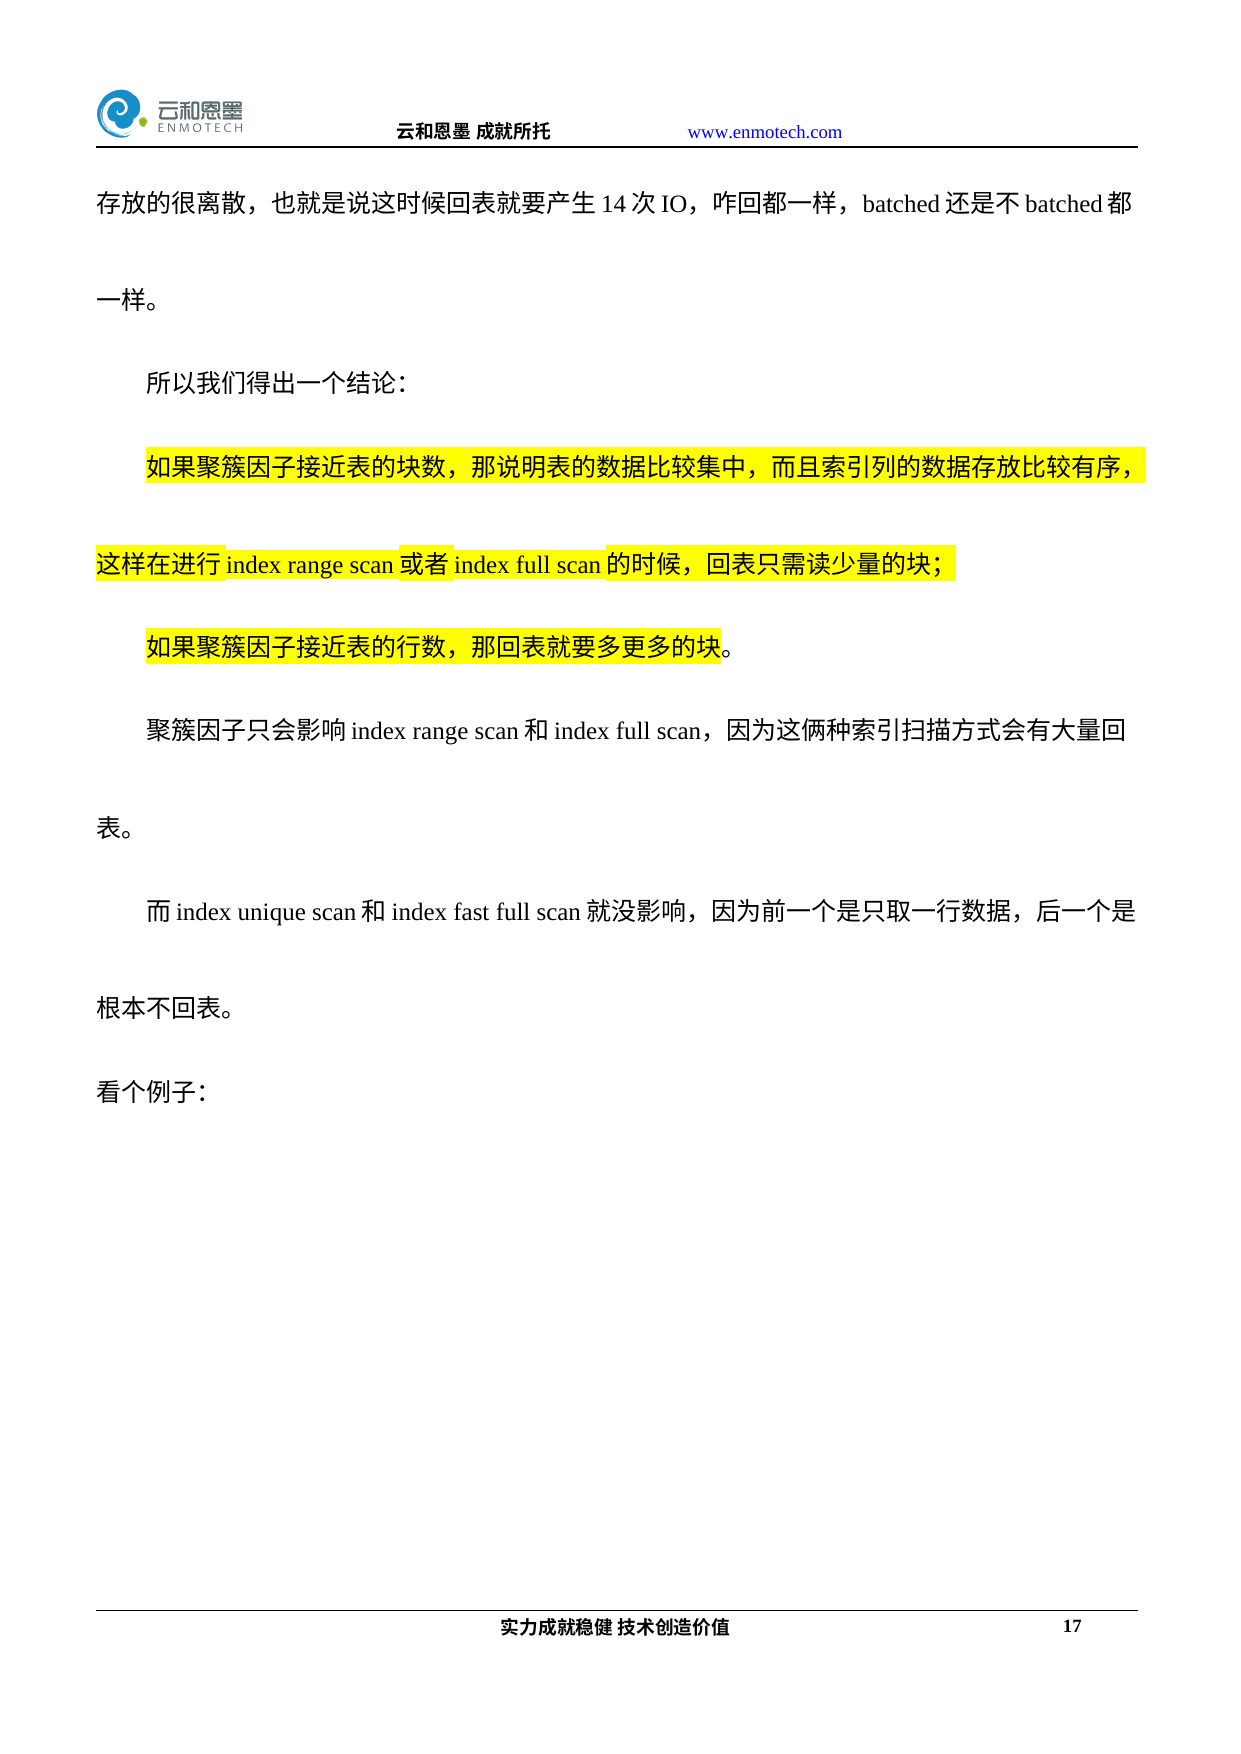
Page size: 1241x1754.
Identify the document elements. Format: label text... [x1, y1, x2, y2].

picture [95, 88, 245, 139]
text 如果聚簇因子接近表的行数，那回表就要多更多的块。 [96, 613, 1138, 678]
text 聚簇因子只会影响index range scan和index full scan，因为这俩种索引扫描方式会有大量回表。 [96, 696, 1138, 859]
text 所以我们得出一个结论： [96, 349, 1138, 414]
text 而index unique scan和index fast full scan就没影响，因为前一个是只取一行数据，后一个是根本不回表。 [96, 877, 1138, 1039]
text 如果聚簇因子接近表的块数，那说明表的数据比较集中，而且索引列的数据存放比较有序，这样在进行index range scan或者index full scan的时候，回表只需读少量的块； [96, 433, 1138, 595]
text 看个例子： [96, 1058, 1138, 1123]
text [96, 169, 1138, 331]
